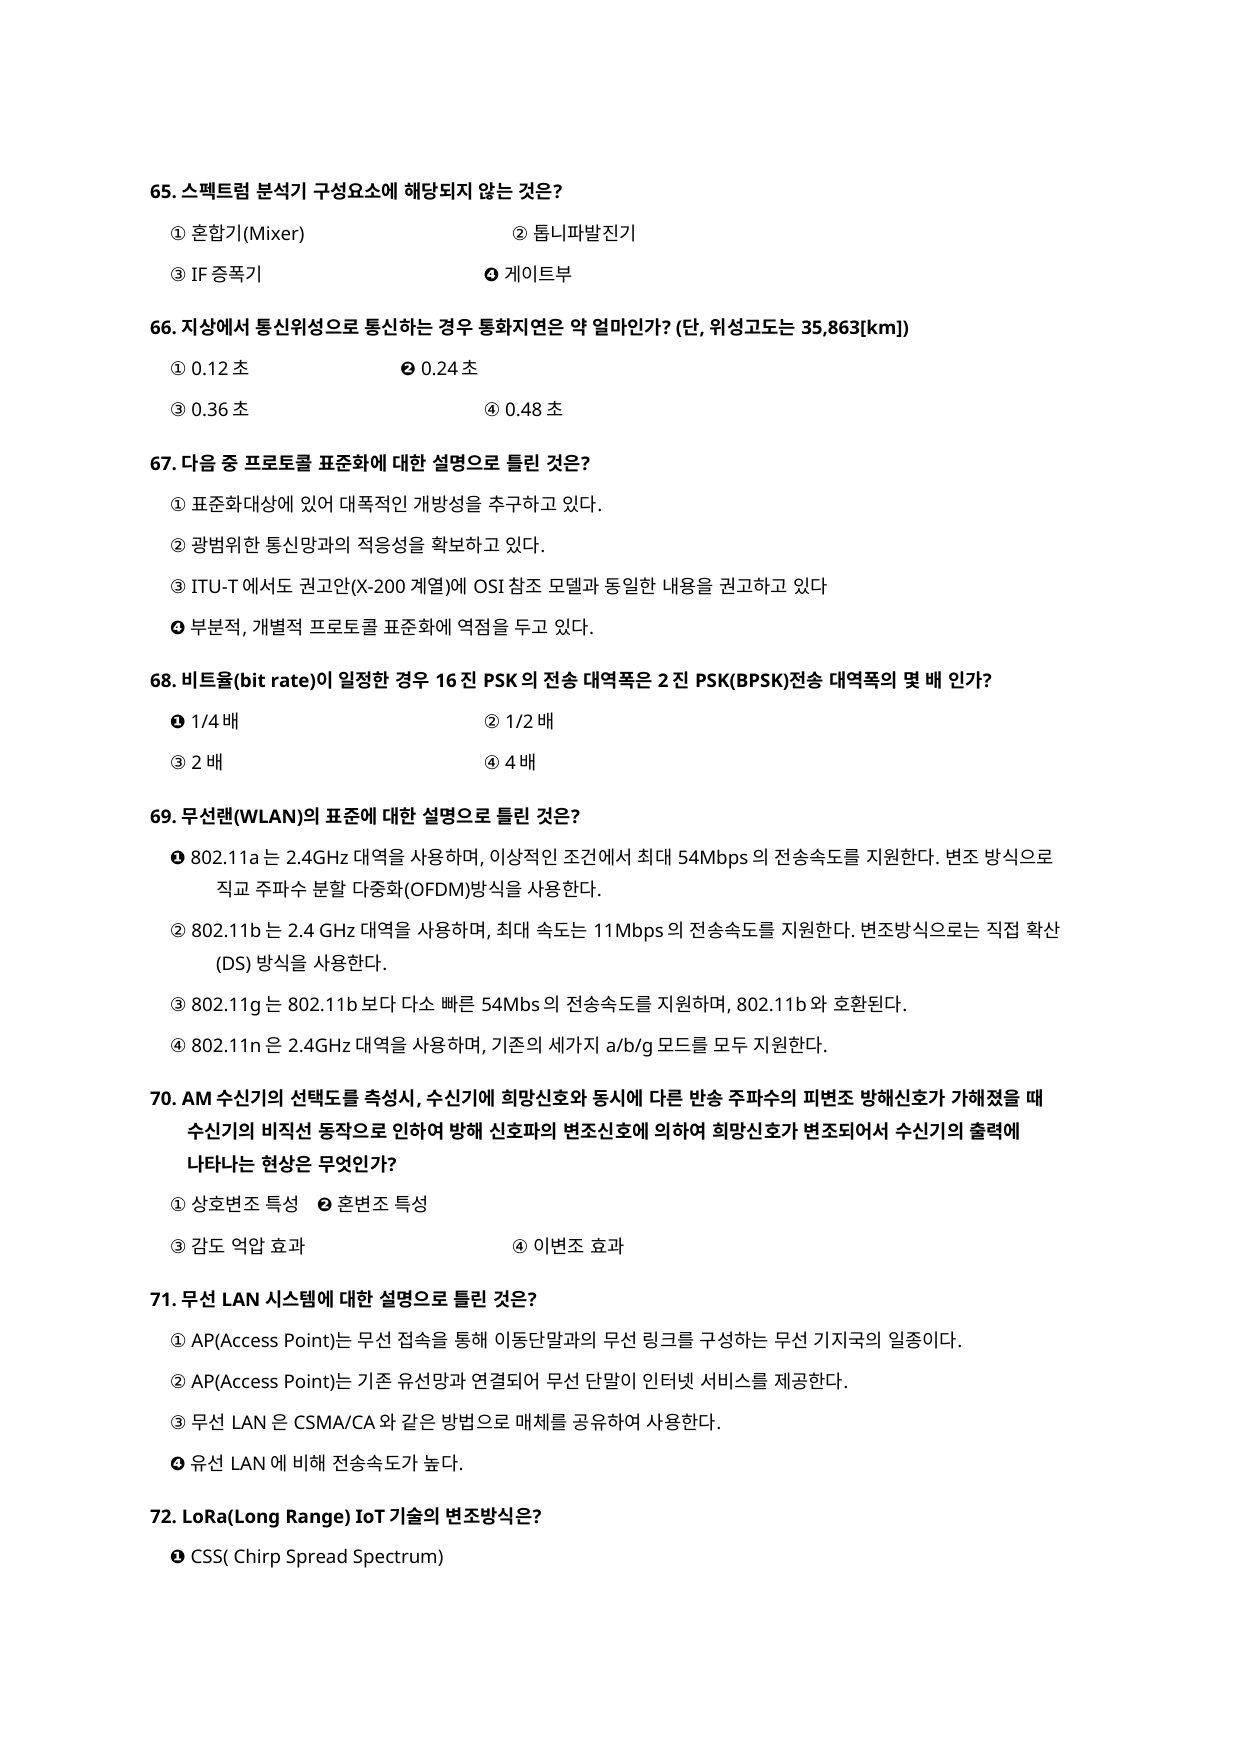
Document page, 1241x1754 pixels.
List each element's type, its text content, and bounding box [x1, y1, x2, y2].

text ① 혼합기(Mixer) ② 톱니파발진기 [150, 218, 1090, 245]
text 71. 무선 LAN 시스템에 대한 설명으로 틀린 것은? [150, 1285, 1090, 1312]
text ③ 2배 ④ 4배 [150, 748, 1090, 775]
text ② AP(Access Point)는 기존 유선망과 연결되어 무선 단말이 인터넷 서비스를 제공한다. [150, 1367, 1090, 1394]
text 68. 비트율(bit rate)이 일정한 경우 16진 PSK의 전송 대역폭은 2진 PSK(BPSK)전송 대역폭의 몇 배 인가? [150, 666, 1090, 693]
text ① AP(Access Point)는 무선 접속을 통해 이동단말과의 무선 링크를 구성하는 무선 기지국의 일종이다. [150, 1326, 1090, 1353]
text 70. AM수신기의 선택도를 측성시, 수신기에 희망신호와 동시에 다른 반송 주파수의 피변조 방해신호가 가해졌을 때 수신기의 비직선 동작으로 인하여 방해 신호파의 변조신호에 의하여 희망신호가 변조되어서 수신기의 출력에 나타나는 현상은 무엇인가? [150, 1084, 1090, 1176]
text 72. LoRa(Long Range) IoT기술의 변조방식은? [150, 1502, 1090, 1529]
text ① 상호변조 특성 ❷ 혼변조 특성 [150, 1190, 1090, 1217]
text 65. 스펙트럼 분석기 구성요소에 해당되지 않는 것은? [150, 177, 1090, 204]
text 67. 다음 중 프로토콜 표준화에 대한 설명으로 틀린 것은? [150, 449, 1090, 476]
text 69. 무선랜(WLAN)의 표준에 대한 설명으로 틀린 것은? [150, 802, 1090, 829]
text ❶ CSS( Chirp Spread Spectrum) [150, 1543, 1090, 1568]
text ③ 감도 억압 효과 ④ 이변조 효과 [150, 1231, 1090, 1258]
text ③ IF증폭기 ❹ 게이트부 [150, 259, 1090, 286]
text ❹ 유선 LAN에 비해 전송속도가 높다. [150, 1449, 1090, 1476]
text ② 802.11b는 2.4 GHz 대역을 사용하며, 최대 속도는 11Mbps의 전송속도를 지원한다. 변조방식으로는 직접 확산(DS) 방식을 사용한다. [150, 916, 1090, 976]
text ❶ 1/4배 ② 1/2배 [150, 707, 1090, 734]
text 66. 지상에서 통신위성으로 통신하는 경우 통화지연은 약 얼마인가? (단, 위성고도는 35,863[km]) [150, 313, 1090, 340]
text ③ ITU-T에서도 권고안(X-200 계열)에 OSI참조 모델과 동일한 내용을 권고하고 있다 [150, 571, 1090, 599]
text ❹ 부분적, 개별적 프로토콜 표준화에 역점을 두고 있다. [150, 612, 1090, 639]
text ① 0.12초 ❷ 0.24초 [150, 354, 1090, 381]
text ① 표준화대상에 있어 대폭적인 개방성을 추구하고 있다. [150, 489, 1090, 517]
text ② 광범위한 통신망과의 적응성을 확보하고 있다. [150, 531, 1090, 558]
text ❶ 802.11a는 2.4GHz 대역을 사용하며, 이상적인 조건에서 최대 54Mbps의 전송속도를 지원한다. 변조 방식으로 직교 주파수 분할 다중화(OFDM)방식을 사용한다. [150, 842, 1090, 902]
text ④ 802.11n은 2.4GHz 대역을 사용하며, 기존의 세가지 a/b/g모드를 모두 지원한다. [150, 1031, 1090, 1058]
text ③ 0.36초 ④ 0.48초 [150, 395, 1090, 422]
text ③ 802.11g는 802.11b보다 다소 빠른 54Mbs의 전송속도를 지원하며, 802.11b와 호환된다. [150, 989, 1090, 1017]
text ③ 무선 LAN은 CSMA/CA와 같은 방법으로 매체를 공유하여 사용한다. [150, 1408, 1090, 1435]
